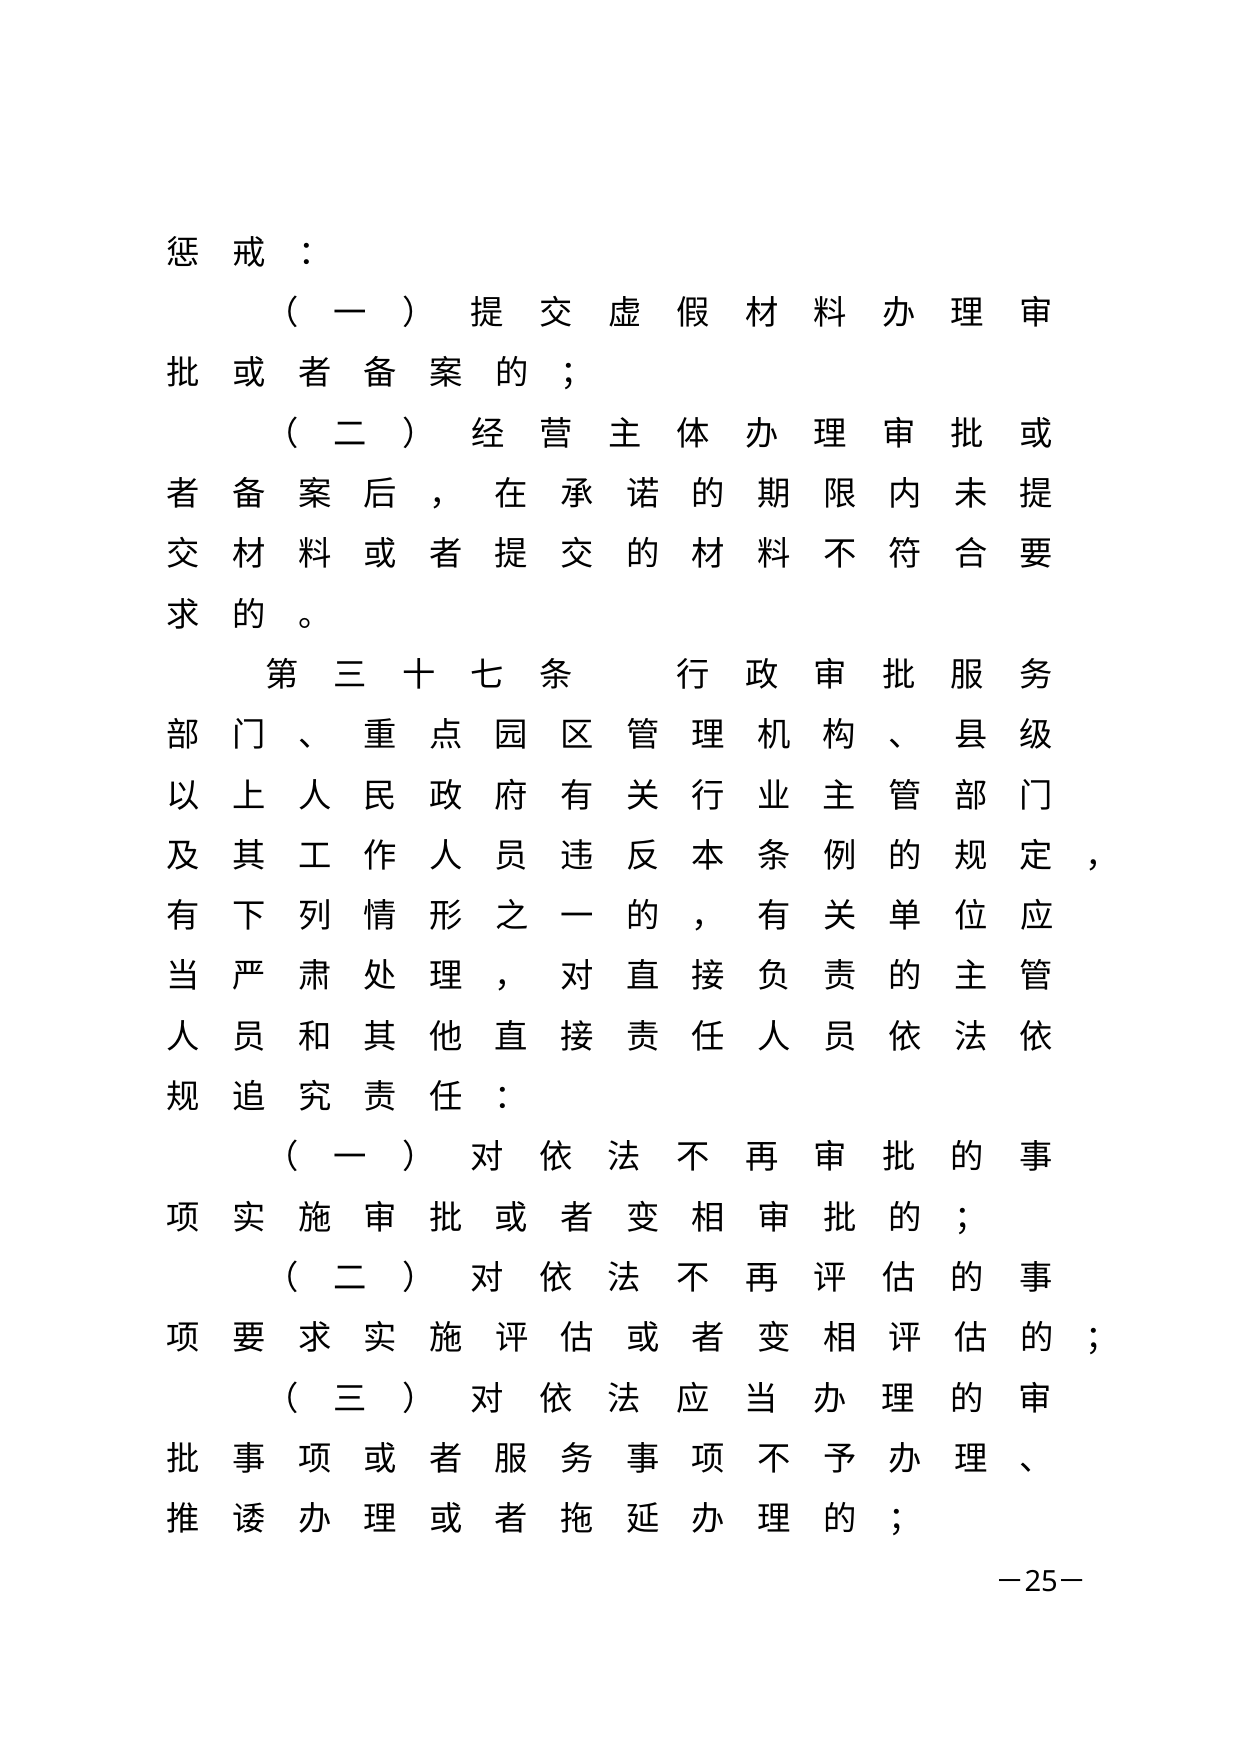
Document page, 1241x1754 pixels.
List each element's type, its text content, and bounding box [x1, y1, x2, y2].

text （一）对依法不再审批的事项实施审批或者变相审批的； [167, 1124, 1085, 1245]
text 第三十七条 行政审批服务部门、重点园区管理机构、县级以上人民政府有关行业主管部门及其工作人员违反本条例的规定，有下列情形之一的，有关单位应当严肃处理，对直接负责的主管人员和其他直接责任人员依法依规追究责任： [167, 642, 1085, 1124]
text （二）对依法不再评估的事项要求实施评估或者变相评估的； [167, 1245, 1085, 1365]
text （一）提交虚假材料办理审批或者备案的； [167, 280, 1085, 400]
text （二）经营主体办理审批或者备案后，在承诺的期限内未提交材料或者提交的材料不符合要求的。 [167, 400, 1085, 642]
text （三）对依法应当办理的审批事项或者服务事项不予办理、推诿办理或者拖延办理的； [167, 1365, 1085, 1546]
